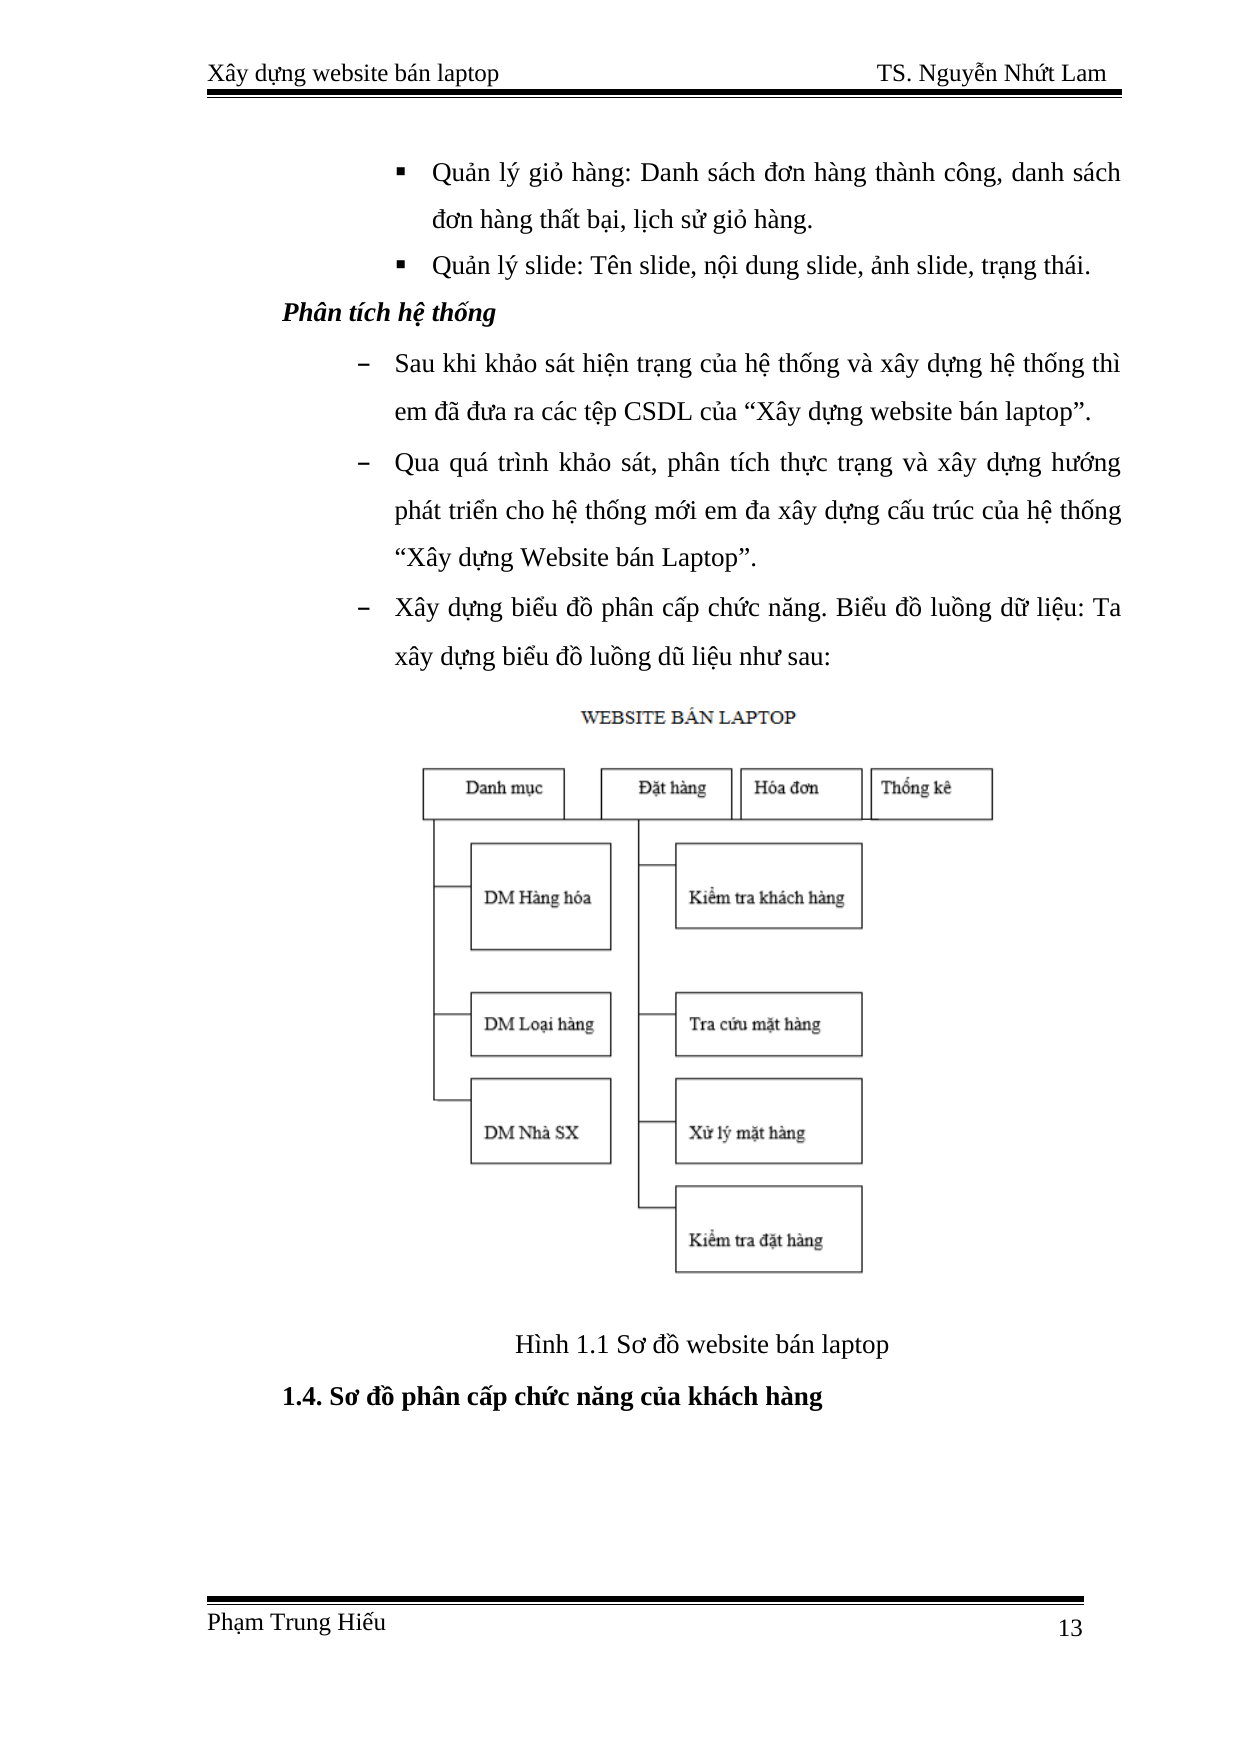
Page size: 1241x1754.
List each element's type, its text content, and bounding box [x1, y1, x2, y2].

list Sau khi khảo sát hiện trạng của hệ thống và xây dựng hệ thống thì em đã đưa ra các tệp CSDL của “Xây dựng website bán laptop”. [357, 343, 1122, 427]
list Quản lý slide: Tên slide, nội dung slide, ảnh slide, trạng thái. [394, 249, 1122, 281]
picture [363, 686, 1041, 1308]
list Quản lý giỏ hàng: Danh sách đơn hàng thành công, danh sách đơn hàng thất bại, lịch sử giỏ hàng. [394, 156, 1122, 234]
list Xây dựng biểu đồ phân cấp chức năng. Biểu đồ luồng dữ liệu: Ta xây dựng biểu đồ luồng dũ liệu như sau: [357, 588, 1122, 671]
text Hình 1.1 Sơ đồ website bán laptop [207, 1328, 1122, 1359]
list Qua quá trình khảo sát, phân tích thực trạng và xây dựng hướng phát triển cho hệ thống mới em đa xây dựng cấu trúc của hệ thống “Xây dựng Website bán Laptop”. [357, 442, 1122, 572]
text 1.4. Sơ đồ phân cấp chức năng của khách hàng [207, 1380, 1122, 1411]
list Phân tích hệ thống [282, 296, 1122, 327]
